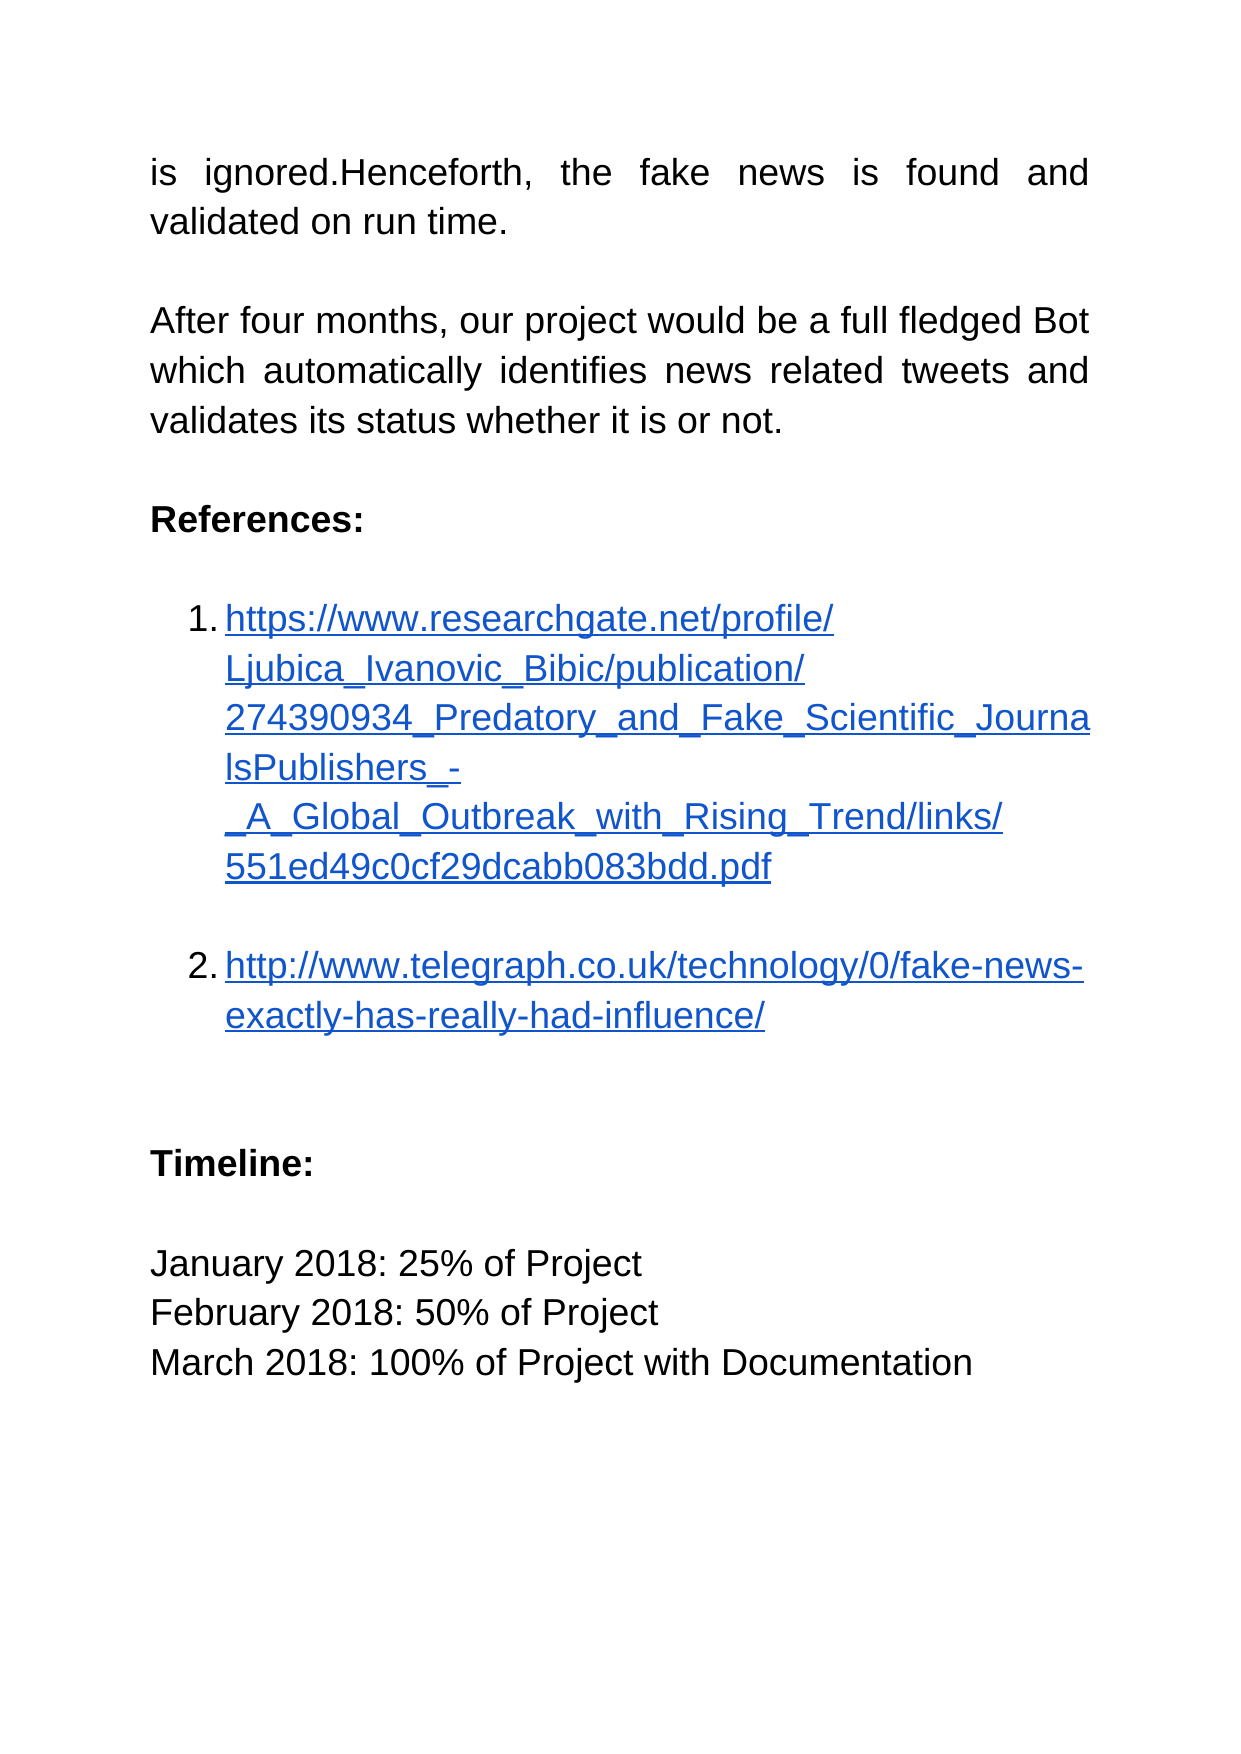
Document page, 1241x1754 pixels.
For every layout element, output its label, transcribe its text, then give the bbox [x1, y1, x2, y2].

list https://www.researchgate.net/profile/Ljubica_Ivanovic_Bibic/publication/274390934_Predatory_and_Fake_Scientific_JournalsPublishers_-_A_Global_Outbreak_with_Rising_Trend/links/551ed49c0cf29dcabb083bdd.pdf [187, 596, 1090, 887]
text March 2018: 100% of Project with Documentation [150, 1340, 1090, 1383]
text After four months, our project would be a full fledged Bot which automatically identifies news related tweets and validates its status whether it is or not. [150, 299, 1090, 441]
text Timeline: [150, 1142, 1090, 1185]
list http://www.telegraph.co.uk/technology/0/fake-news-exactly-has-really-had-influence/ [187, 943, 1090, 1036]
text February 2018: 50% of Project [150, 1290, 1090, 1333]
text January 2018: 25% of Project [150, 1241, 1090, 1284]
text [150, 150, 1090, 243]
text References: [150, 497, 1090, 540]
